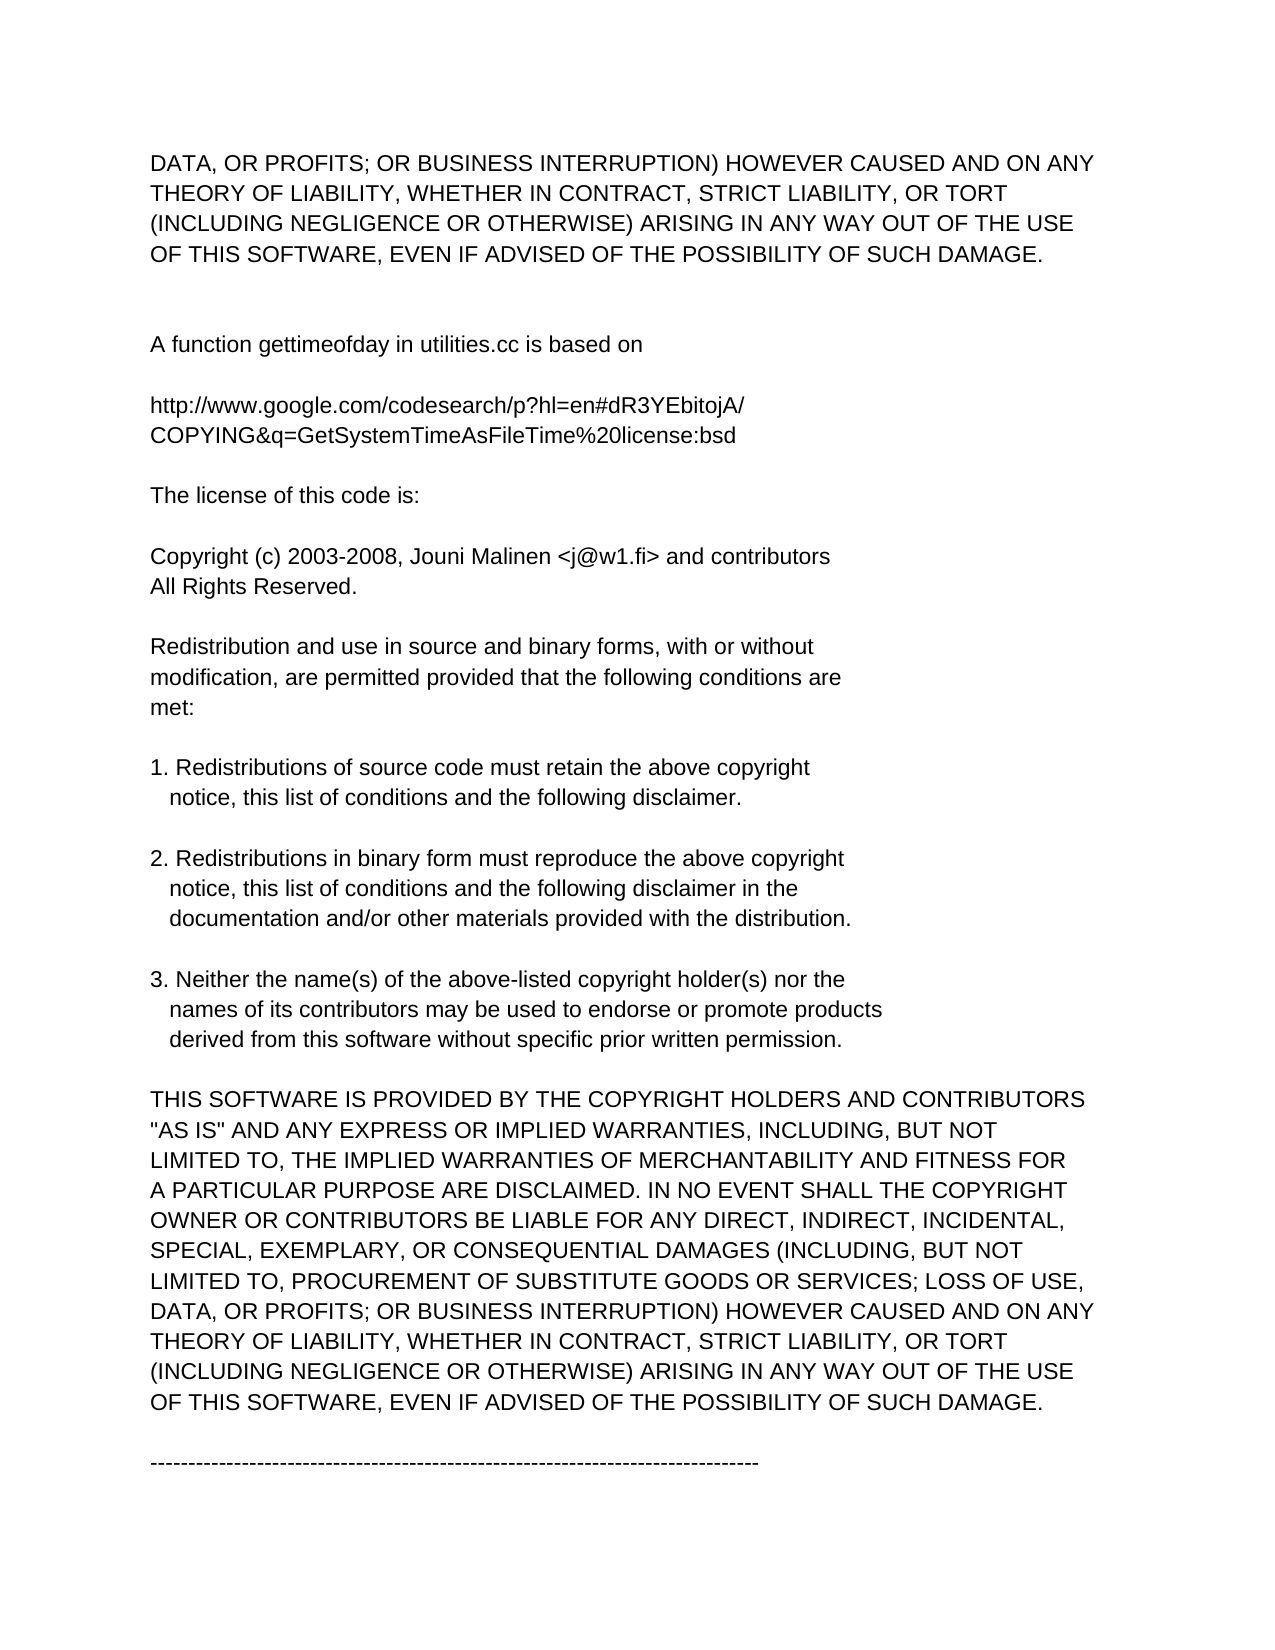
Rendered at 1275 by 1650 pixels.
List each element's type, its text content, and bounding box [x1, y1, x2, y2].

text Copyright (c) 2003-2008, Jouni Malinen <j@w1.fi> and contributors [150, 543, 1125, 569]
text OWNER OR CONTRIBUTORS BE LIABLE FOR ANY DIRECT, INDIRECT, INCIDENTAL, [150, 1207, 1125, 1234]
text OF THIS SOFTWARE, EVEN IF ADVISED OF THE POSSIBILITY OF SUCH DAMAGE. [150, 241, 1125, 267]
text All Rights Reserved. [150, 573, 1125, 599]
text LIMITED TO, PROCUREMENT OF SUBSTITUTE GOODS OR SERVICES; LOSS OF USE, [150, 1268, 1125, 1294]
text DATA, OR PROFITS; OR BUSINESS INTERRUPTION) HOWEVER CAUSED AND ON ANY [150, 1298, 1125, 1324]
text -------------------------------------------------------------------------------- [150, 1449, 1125, 1475]
text names of its contributors may be used to endorse or promote products [150, 996, 1125, 1022]
text notice, this list of conditions and the following disclaimer. [150, 784, 1125, 811]
text http://www.google.com/codesearch/p?hl=en#dR3YEbitojA/COPYING&q=GetSystemTimeAsFileTime%20license:bsd [150, 392, 1125, 448]
text THIS SOFTWARE IS PROVIDED BY THE COPYRIGHT HOLDERS AND CONTRIBUTORS [150, 1086, 1125, 1113]
text modification, are permitted provided that the following conditions are [150, 663, 1125, 690]
text 1. Redistributions of source code must retain the above copyright [150, 754, 1125, 781]
text A function gettimeofday in utilities.cc is based on [150, 331, 1125, 358]
text notice, this list of conditions and the following disclaimer in the [150, 875, 1125, 901]
text LIMITED TO, THE IMPLIED WARRANTIES OF MERCHANTABILITY AND FITNESS FOR [150, 1147, 1125, 1173]
text documentation and/or other materials provided with the distribution. [150, 905, 1125, 932]
text 3. Neither the name(s) of the above-listed copyright holder(s) nor the [150, 966, 1125, 992]
text THEORY OF LIABILITY, WHETHER IN CONTRACT, STRICT LIABILITY, OR TORT [150, 180, 1125, 207]
text met: [150, 694, 1125, 720]
text OF THIS SOFTWARE, EVEN IF ADVISED OF THE POSSIBILITY OF SUCH DAMAGE. [150, 1388, 1125, 1415]
text 2. Redistributions in binary form must reproduce the above copyright [150, 845, 1125, 871]
text DATA, OR PROFITS; OR BUSINESS INTERRUPTION) HOWEVER CAUSED AND ON ANY [150, 150, 1125, 176]
text A PARTICULAR PURPOSE ARE DISCLAIMED. IN NO EVENT SHALL THE COPYRIGHT [150, 1177, 1125, 1203]
text SPECIAL, EXEMPLARY, OR CONSEQUENTIAL DAMAGES (INCLUDING, BUT NOT [150, 1237, 1125, 1264]
text derived from this software without specific prior written permission. [150, 1026, 1125, 1052]
text (INCLUDING NEGLIGENCE OR OTHERWISE) ARISING IN ANY WAY OUT OF THE USE [150, 210, 1125, 237]
text (INCLUDING NEGLIGENCE OR OTHERWISE) ARISING IN ANY WAY OUT OF THE USE [150, 1358, 1125, 1385]
text "AS IS" AND ANY EXPRESS OR IMPLIED WARRANTIES, INCLUDING, BUT NOT [150, 1117, 1125, 1143]
text Redistribution and use in source and binary forms, with or without [150, 633, 1125, 660]
text THEORY OF LIABILITY, WHETHER IN CONTRACT, STRICT LIABILITY, OR TORT [150, 1328, 1125, 1354]
text The license of this code is: [150, 482, 1125, 509]
